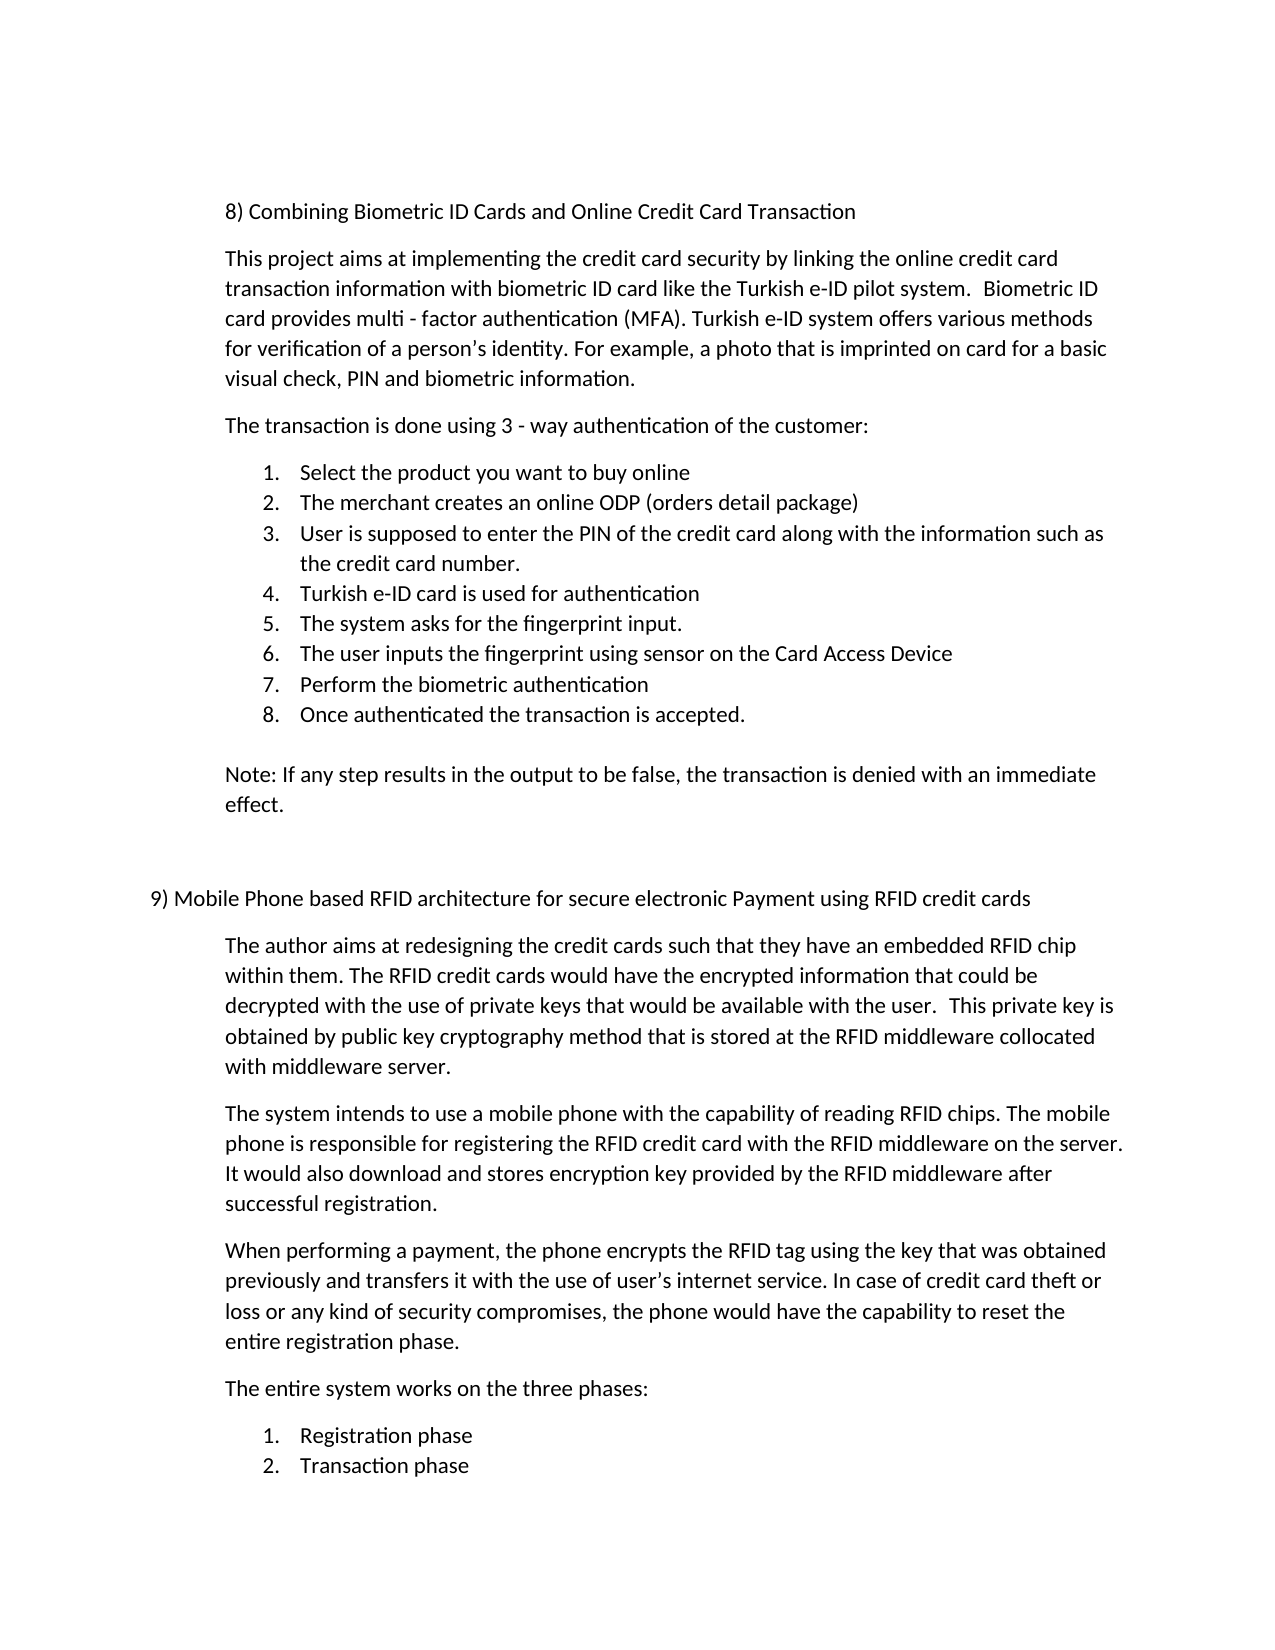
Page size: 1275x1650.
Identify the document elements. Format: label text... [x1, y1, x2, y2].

text When performing a payment, the phone encrypts the RFID tag using the key that was obtained previously and transfers it with the use of user’s internet service. In case of credit card theft or loss or any kind of security compromises, the phone would have the capability to reset the entire registration phase. [225, 1236, 1125, 1355]
text The transaction is done using 3 - way authentication of the customer: [225, 411, 1125, 439]
list The system asks for the fingerprint input. [262, 609, 1125, 637]
list The merchant creates an online ODP (orders detail package) [262, 488, 1125, 517]
list Select the product you want to buy online [262, 458, 1125, 486]
list Once authenticated the transaction is accepted. [262, 700, 1125, 728]
text 9) Mobile Phone based RFID architecture for secure electronic Payment using RFID credit cards [150, 884, 1125, 912]
text This project aims at implementing the credit card security by linking the online credit card transaction information with biometric ID card like the Turkish e-ID pilot system. Biometric ID card provides multi - factor authentication (MFA). Turkish e-ID system offers various methods for verification of a person’s identity. For example, a photo that is imprinted on card for a basic visual check, PIN and biometric information. [225, 244, 1125, 393]
list Registration phase [262, 1421, 1125, 1449]
text 8) Combining Biometric ID Cards and Online Credit Card Transaction [225, 197, 1125, 225]
text The entire system works on the three phases: [225, 1374, 1125, 1402]
list The user inputs the fingerprint using sensor on the Card Access Device [262, 639, 1125, 668]
list Transaction phase [262, 1451, 1125, 1479]
list Turkish e-ID card is used for authentication [262, 579, 1125, 607]
list User is supposed to enter the PIN of the credit card along with the information such as the credit card number. [262, 519, 1125, 577]
text Note: If any step results in the output to be false, the transaction is denied with an immediate effect. [225, 760, 1125, 819]
text The author aims at redesigning the credit cards such that they have an embedded RFID chip within them. The RFID credit cards would have the encrypted information that could be decrypted with the use of private keys that would be available with the user. This private key is obtained by public key cryptography method that is stored at the RFID middleware collocated with middleware server. [225, 931, 1125, 1080]
text The system intends to use a mobile phone with the capability of reading RFID chips. The mobile phone is responsible for registering the RFID credit card with the RFID middleware on the server. It would also download and stores encryption key provided by the RFID middleware after successful registration. [225, 1099, 1125, 1218]
list Perform the biometric authentication [262, 670, 1125, 698]
